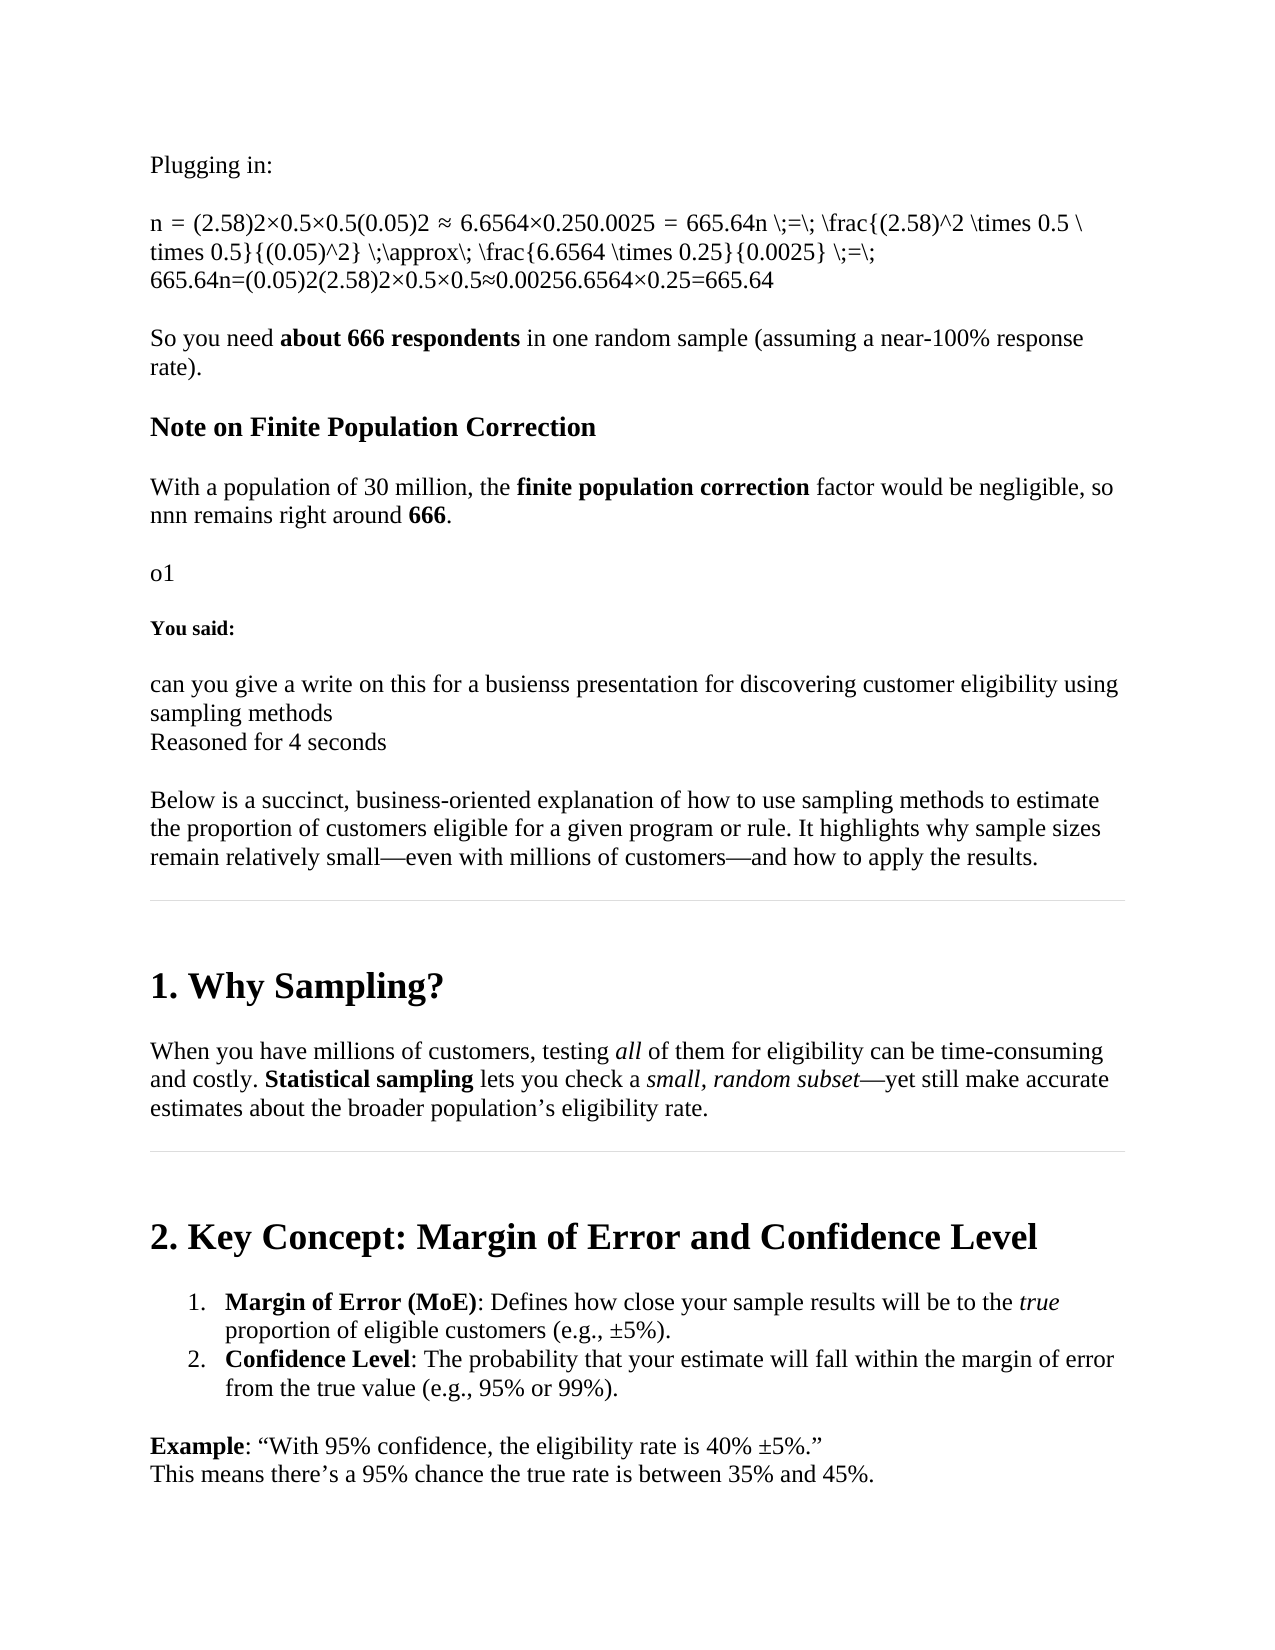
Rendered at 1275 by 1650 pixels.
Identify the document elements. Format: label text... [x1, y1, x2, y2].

text 2. Key Concept: Margin of Error and Confidence Level [150, 1214, 1125, 1257]
list Margin of Error (MoE): Defines how close your sample results will be to the true proportion of eligible customers (e.g., ±5%). [187, 1287, 1125, 1344]
text You said: [150, 616, 1125, 640]
text With a population of 30 million, the finite population correction factor would be negligible, so nnn remains right around 666. [150, 472, 1125, 529]
text When you have millions of customers, testing all of them for eligibility can be time-consuming and costly. Statistical sampling lets you check a small, random subset—yet still make accurate estimates about the broader population’s eligibility rate. [150, 1036, 1125, 1122]
text Below is a succinct, business-oriented explanation of how to use sampling methods to estimate the proportion of customers eligible for a given program or rule. It highlights why sample sizes remain relatively small—even with millions of customers—and how to apply the results. [150, 785, 1125, 871]
text So you need about 666 respondents in one random sample (assuming a near‐100% response rate). [150, 323, 1125, 381]
text Reasoned for 4 seconds [150, 727, 1125, 756]
text n = (2.58)2×0.5×0.5(0.05)2 ≈ 6.6564×0.250.0025 = 665.64n \;=\; \frac{(2.58)^2 \times 0.5 \times 0.5}{(0.05)^2} \;\approx\; \frac{6.6564 \times 0.25}{0.0025} \;=\; 665.64n=(0.05)2(2.58)2×0.5×0.5​≈0.00256.6564×0.25​=665.64 [150, 208, 1125, 294]
text 1. Why Sampling? [150, 963, 1125, 1007]
list Confidence Level: The probability that your estimate will fall within the margin of error from the true value (e.g., 95% or 99%). [187, 1344, 1125, 1402]
text o1 [150, 558, 1125, 587]
text Plugging in: [150, 150, 1125, 179]
text Note on Finite Population Correction [150, 410, 1125, 442]
text Example: “With 95% confidence, the eligibility rate is 40% ±5%.” This means there’s a 95% chance the true rate is between 35% and 45%. [150, 1431, 1125, 1488]
text can you give a write on this for a busienss presentation for discovering customer eligibility using sampling methods [150, 669, 1125, 727]
